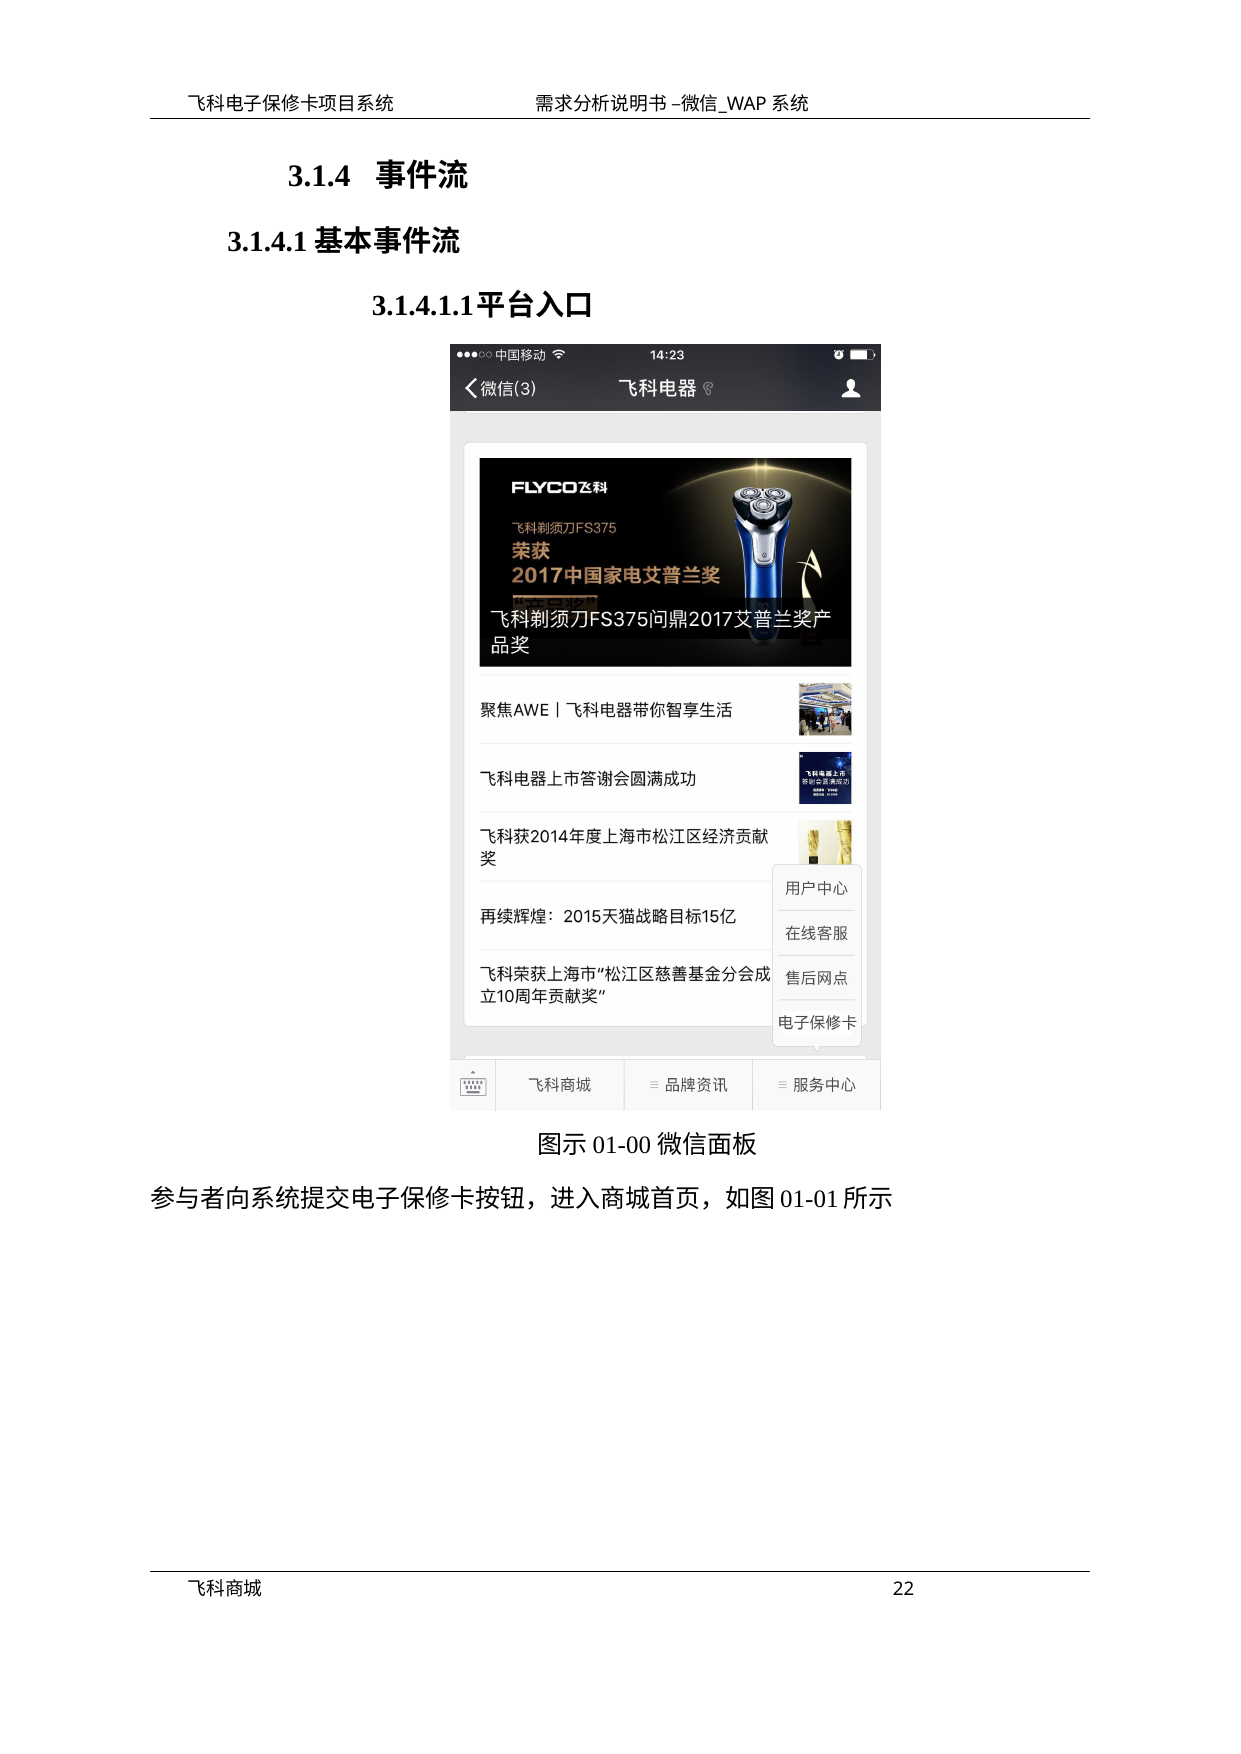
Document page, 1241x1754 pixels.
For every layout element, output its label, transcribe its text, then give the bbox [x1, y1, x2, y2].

subtitle 平台入口 [372, 281, 1090, 323]
subtitle 基本事件流 [168, 218, 1090, 260]
picture [450, 344, 881, 1111]
list 参与者向系统提交电子保修卡按钮，进入商城首页，如图01-01所示 [150, 1179, 1090, 1215]
text 图示01-00 微信面板 [150, 1124, 1090, 1161]
subtitle 事件流 [225, 150, 1090, 195]
